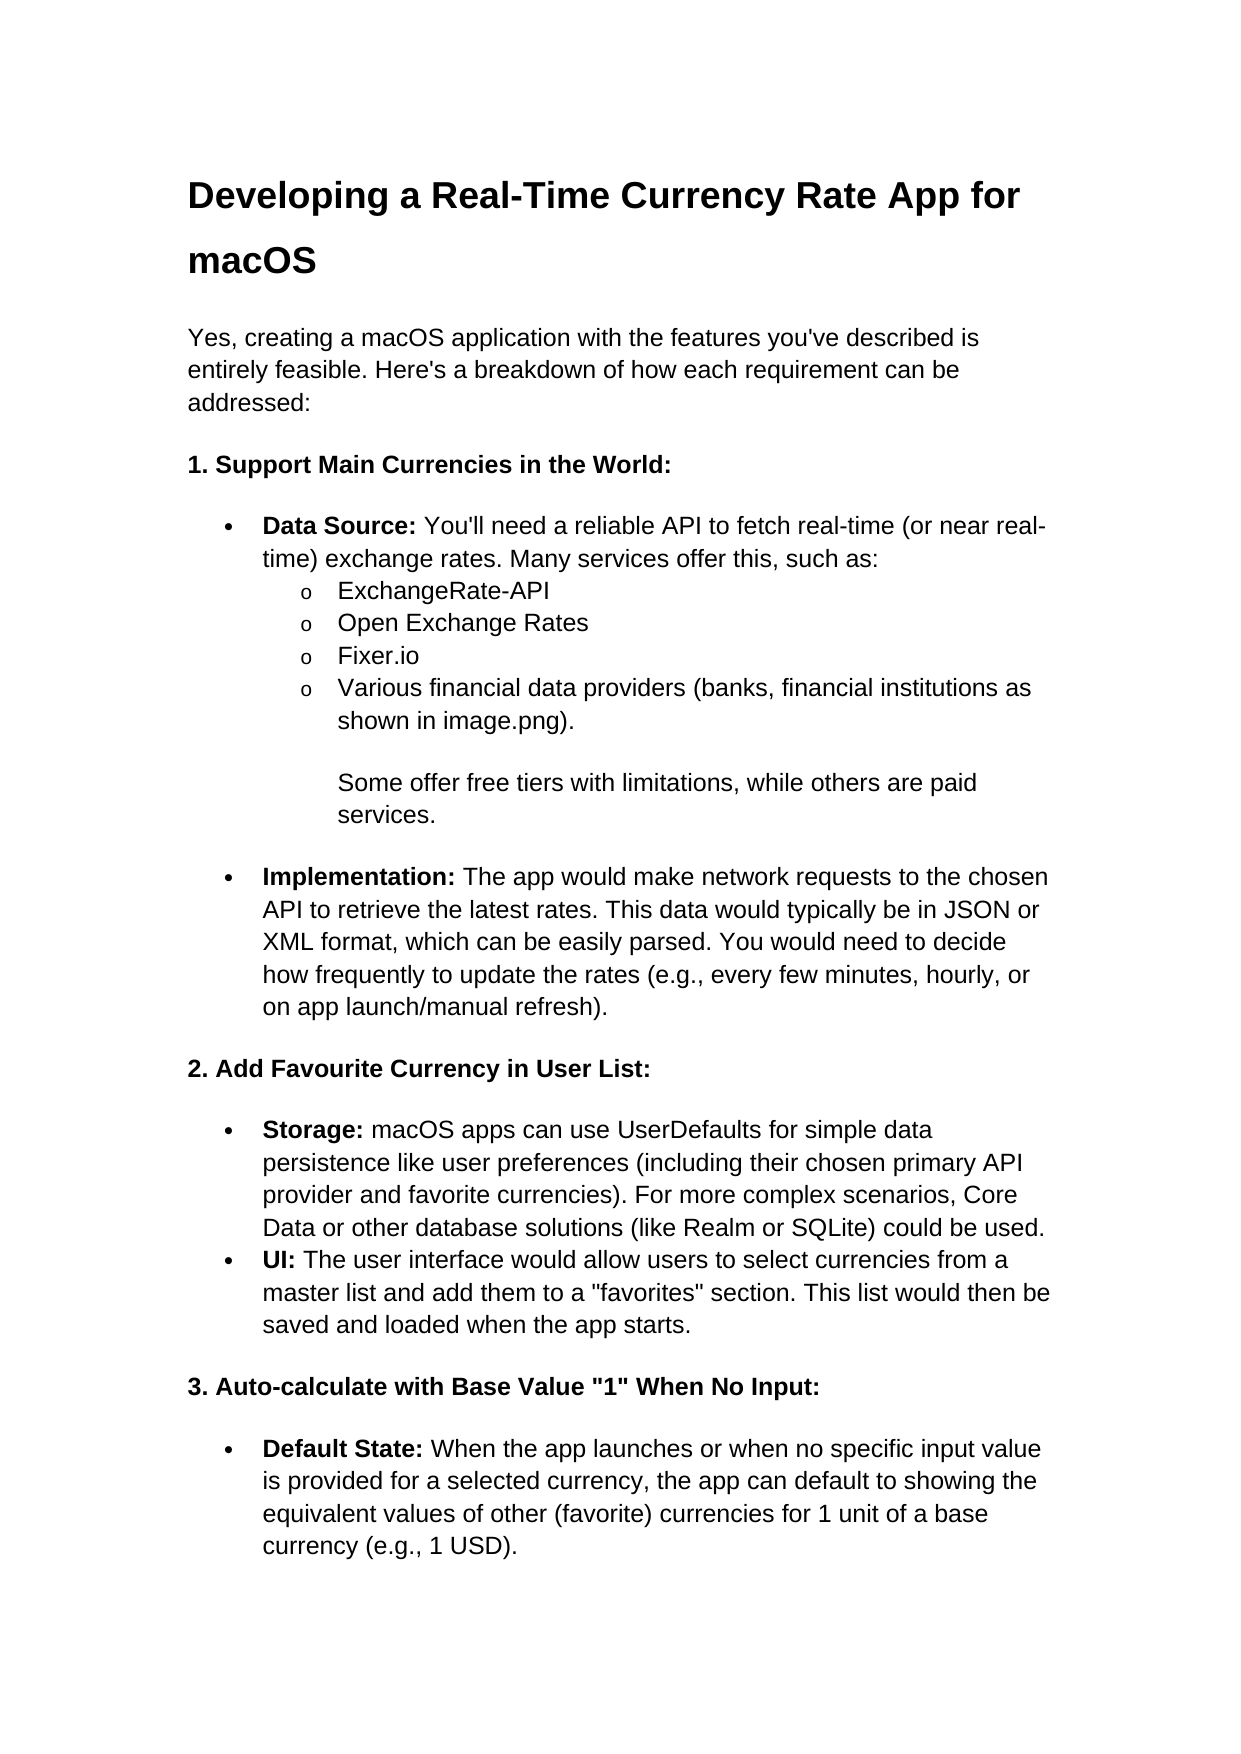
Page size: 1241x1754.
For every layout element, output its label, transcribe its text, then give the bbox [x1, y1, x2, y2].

list Open Exchange Rates [300, 607, 1053, 639]
list Fixer.io [300, 639, 1053, 672]
text Developing a Real-Time Currency Rate App for macOS [187, 162, 1053, 292]
text Yes, creating a macOS application with the features you've described is entirely feasible. Here's a breakdown of how each requirement can be addressed: [187, 321, 1053, 419]
list ExchangeRate-API [300, 574, 1053, 607]
list Data Source: You'll need a reliable API to fetch real-time (or near real-time) exchange rates. Many services offer this, such as: [225, 509, 1053, 574]
text Some offer free tiers with limitations, while others are paid services. [337, 766, 1053, 831]
list Default State: When the app launches or when no specific input value is provided for a selected currency, the app can default to showing the equivalent values of other (favorite) currencies for 1 unit of a base currency (e.g., 1 USD). [225, 1432, 1053, 1562]
list Storage: macOS apps can use UserDefaults for simple data persistence like user preferences (including their chosen primary API provider and favorite currencies). For more complex scenarios, Core Data or other database solutions (like Realm or SQLite) could be used. [225, 1114, 1053, 1244]
list Implementation: The app would make network requests to the chosen API to retrieve the latest rates. This data would typically be in JSON or XML format, which can be easily parsed. You would need to decide how frequently to update the rates (e.g., every few minutes, hourly, or on app launch/manual refresh). [225, 860, 1053, 1023]
text 2. Add Favourite Currency in User List: [187, 1052, 1053, 1084]
text 1. Support Main Currencies in the World: [187, 448, 1053, 480]
list Various financial data providers (banks, financial institutions as shown in image.png). [300, 672, 1053, 737]
text 3. Auto-calculate with Base Value "1" When No Input: [187, 1370, 1053, 1403]
list UI: The user interface would allow users to select currencies from a master list and add them to a "favorites" section. This list would then be saved and loaded when the app starts. [225, 1244, 1053, 1341]
